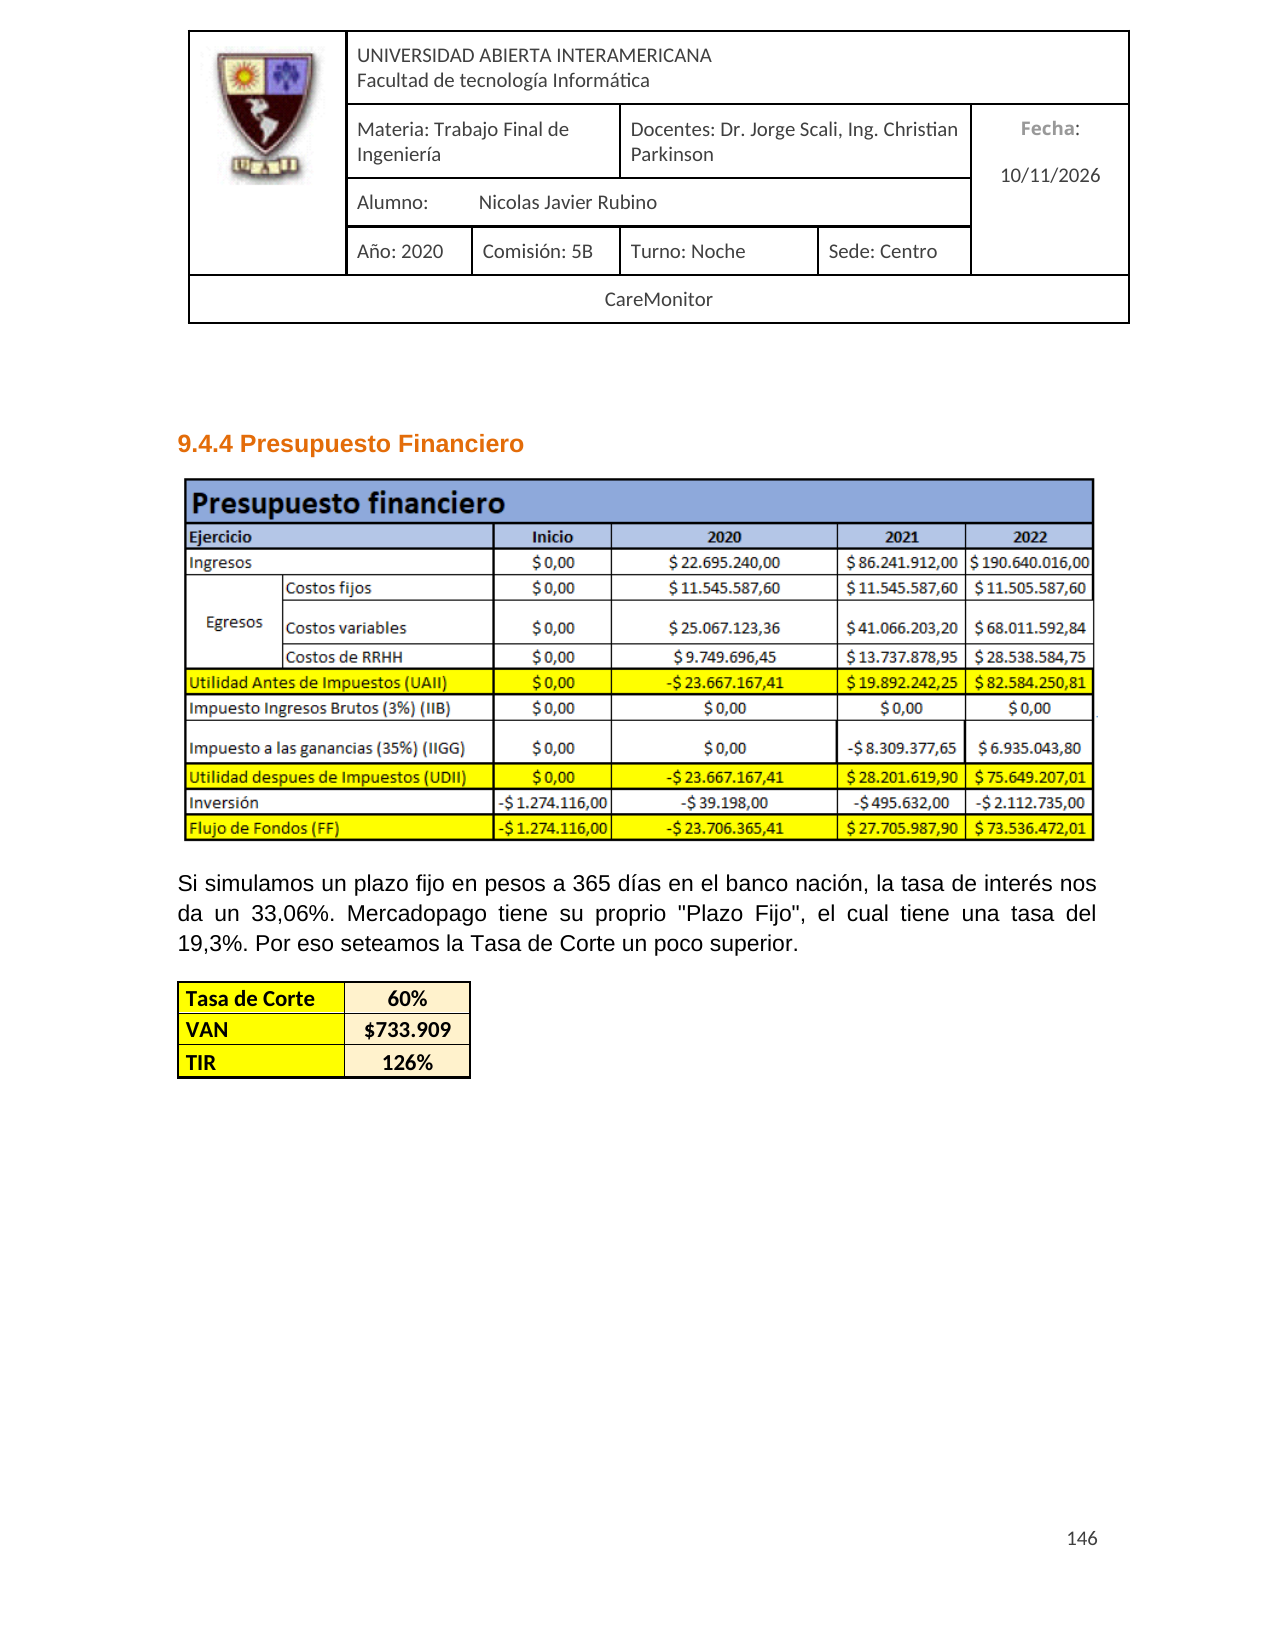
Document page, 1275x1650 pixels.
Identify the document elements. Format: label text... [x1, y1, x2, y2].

text Si simulamos un plazo fijo en pesos a 365 días en el banco nación, la tasa de interés nos da un 33,06%. Mercadopago tiene su proprio "Plazo Fijo", el cual tiene una tasa del 19,3%. Por eso seteamos la Tasa de Corte un poco superior. [177, 870, 1098, 956]
picture [198, 42, 332, 192]
table_header 60% [345, 983, 469, 1012]
table_cell $733.909 [345, 1014, 469, 1044]
table_header Tasa de Corte [179, 983, 344, 1012]
picture [177, 471, 1098, 846]
table_cell VAN [179, 1014, 344, 1044]
table_cell 126% [345, 1045, 469, 1076]
table_cell TIR [179, 1045, 344, 1076]
subtitle 9.4.4 Presupuesto Financiero [177, 429, 1098, 457]
